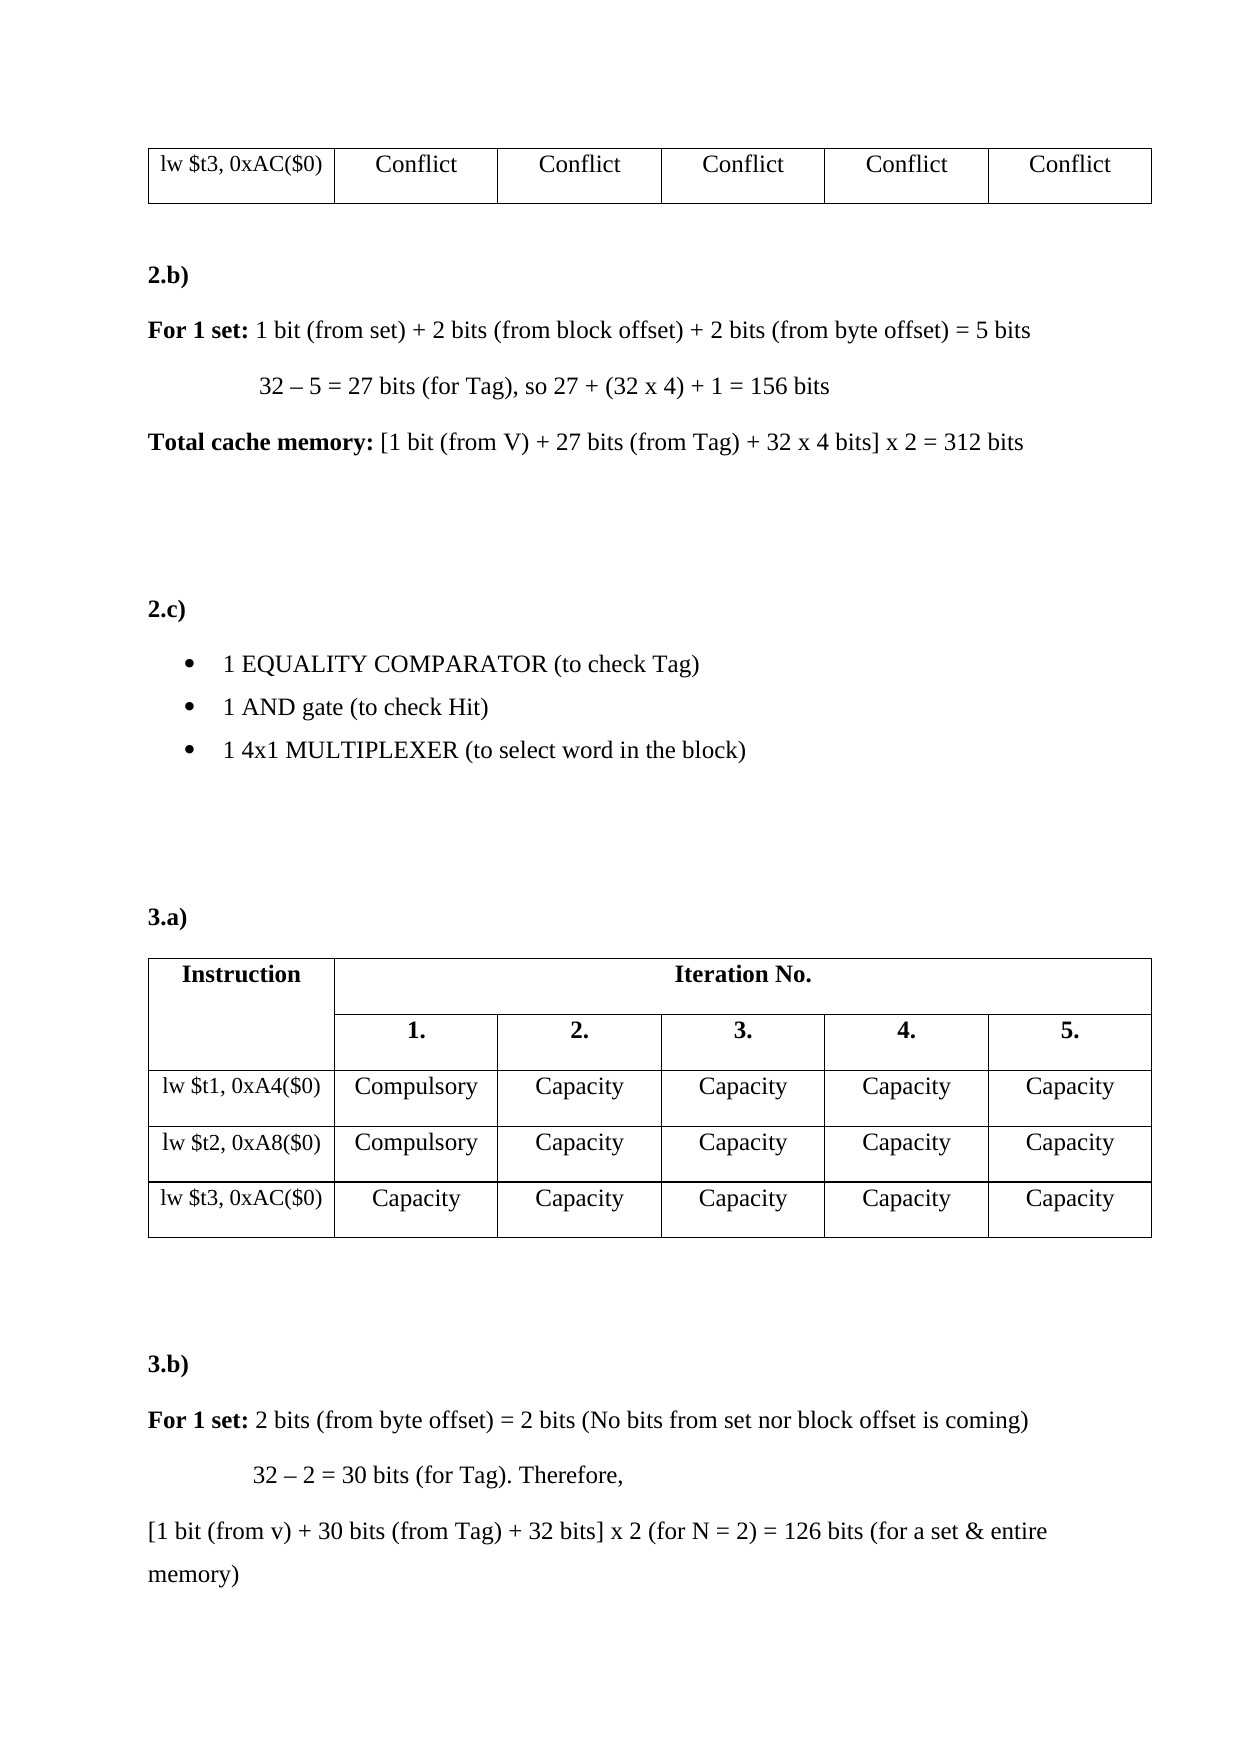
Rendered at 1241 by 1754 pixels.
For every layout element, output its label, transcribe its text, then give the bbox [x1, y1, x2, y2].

table_cell 1. [335, 1015, 497, 1070]
text [1 bit (from v) + 30 bits (from Tag) + 32 bits] x 2 (for N = 2) = 126 bits (for a set & entire memory) [148, 1516, 1093, 1588]
table_header Instruction [149, 959, 334, 1070]
list 1 AND gate (to check Hit) [185, 692, 1093, 721]
table_cell lw $t3, 0xAC($0) [149, 1183, 334, 1237]
table_cell Conflict [825, 149, 988, 203]
table_cell Conflict [662, 149, 824, 203]
table_cell Capacity [989, 1071, 1151, 1126]
text 3.b) [148, 1349, 1093, 1378]
table_cell lw $t3, 0xAC($0) [149, 149, 334, 203]
table_cell Capacity [662, 1183, 824, 1237]
table_cell Compulsory [335, 1071, 497, 1126]
table_cell lw $t1, 0xA4($0) [149, 1071, 334, 1126]
text 32 – 5 = 27 bits (for Tag), so 27 + (32 x 4) + 1 = 156 bits [148, 371, 1093, 400]
table_cell 2. [498, 1015, 661, 1070]
table_cell Conflict [498, 149, 661, 203]
table_header Iteration No. [335, 959, 1151, 1014]
text Total cache memory: [1 bit (from V) + 27 bits (from Tag) + 32 x 4 bits] x 2 = 312 bits [148, 427, 1093, 456]
text 3.a) [148, 902, 1093, 931]
table_cell Capacity [662, 1127, 824, 1181]
table_cell Capacity [498, 1183, 661, 1237]
text 2.c) [148, 594, 1093, 622]
table_cell 4. [825, 1015, 988, 1070]
table_cell Capacity [989, 1127, 1151, 1181]
table_cell Capacity [498, 1127, 661, 1181]
list 1 EQUALITY COMPARATOR (to check Tag) [185, 649, 1093, 678]
table_cell Compulsory [335, 1127, 497, 1181]
table_cell Capacity [989, 1183, 1151, 1237]
table_cell Capacity [825, 1071, 988, 1126]
table_cell Conflict [989, 149, 1151, 203]
table_cell Capacity [825, 1183, 988, 1237]
text For 1 set: 2 bits (from byte offset) = 2 bits (No bits from set nor block offset is coming) [148, 1405, 1093, 1434]
table_cell Conflict [335, 149, 497, 203]
text 2.b) [148, 260, 1093, 289]
table_cell 5. [989, 1015, 1151, 1070]
table_cell 3. [662, 1015, 824, 1070]
text 32 – 2 = 30 bits (for Tag). Therefore, [148, 1461, 1093, 1489]
table_cell Capacity [662, 1071, 824, 1126]
text For 1 set: 1 bit (from set) + 2 bits (from block offset) + 2 bits (from byte offset) = 5 bits [148, 316, 1093, 344]
table_cell lw $t2, 0xA8($0) [149, 1127, 334, 1181]
table_cell Capacity [335, 1183, 497, 1237]
table_cell Capacity [825, 1127, 988, 1181]
table_cell Capacity [498, 1071, 661, 1126]
list 1 4x1 MULTIPLEXER (to select word in the block) [185, 736, 1093, 764]
